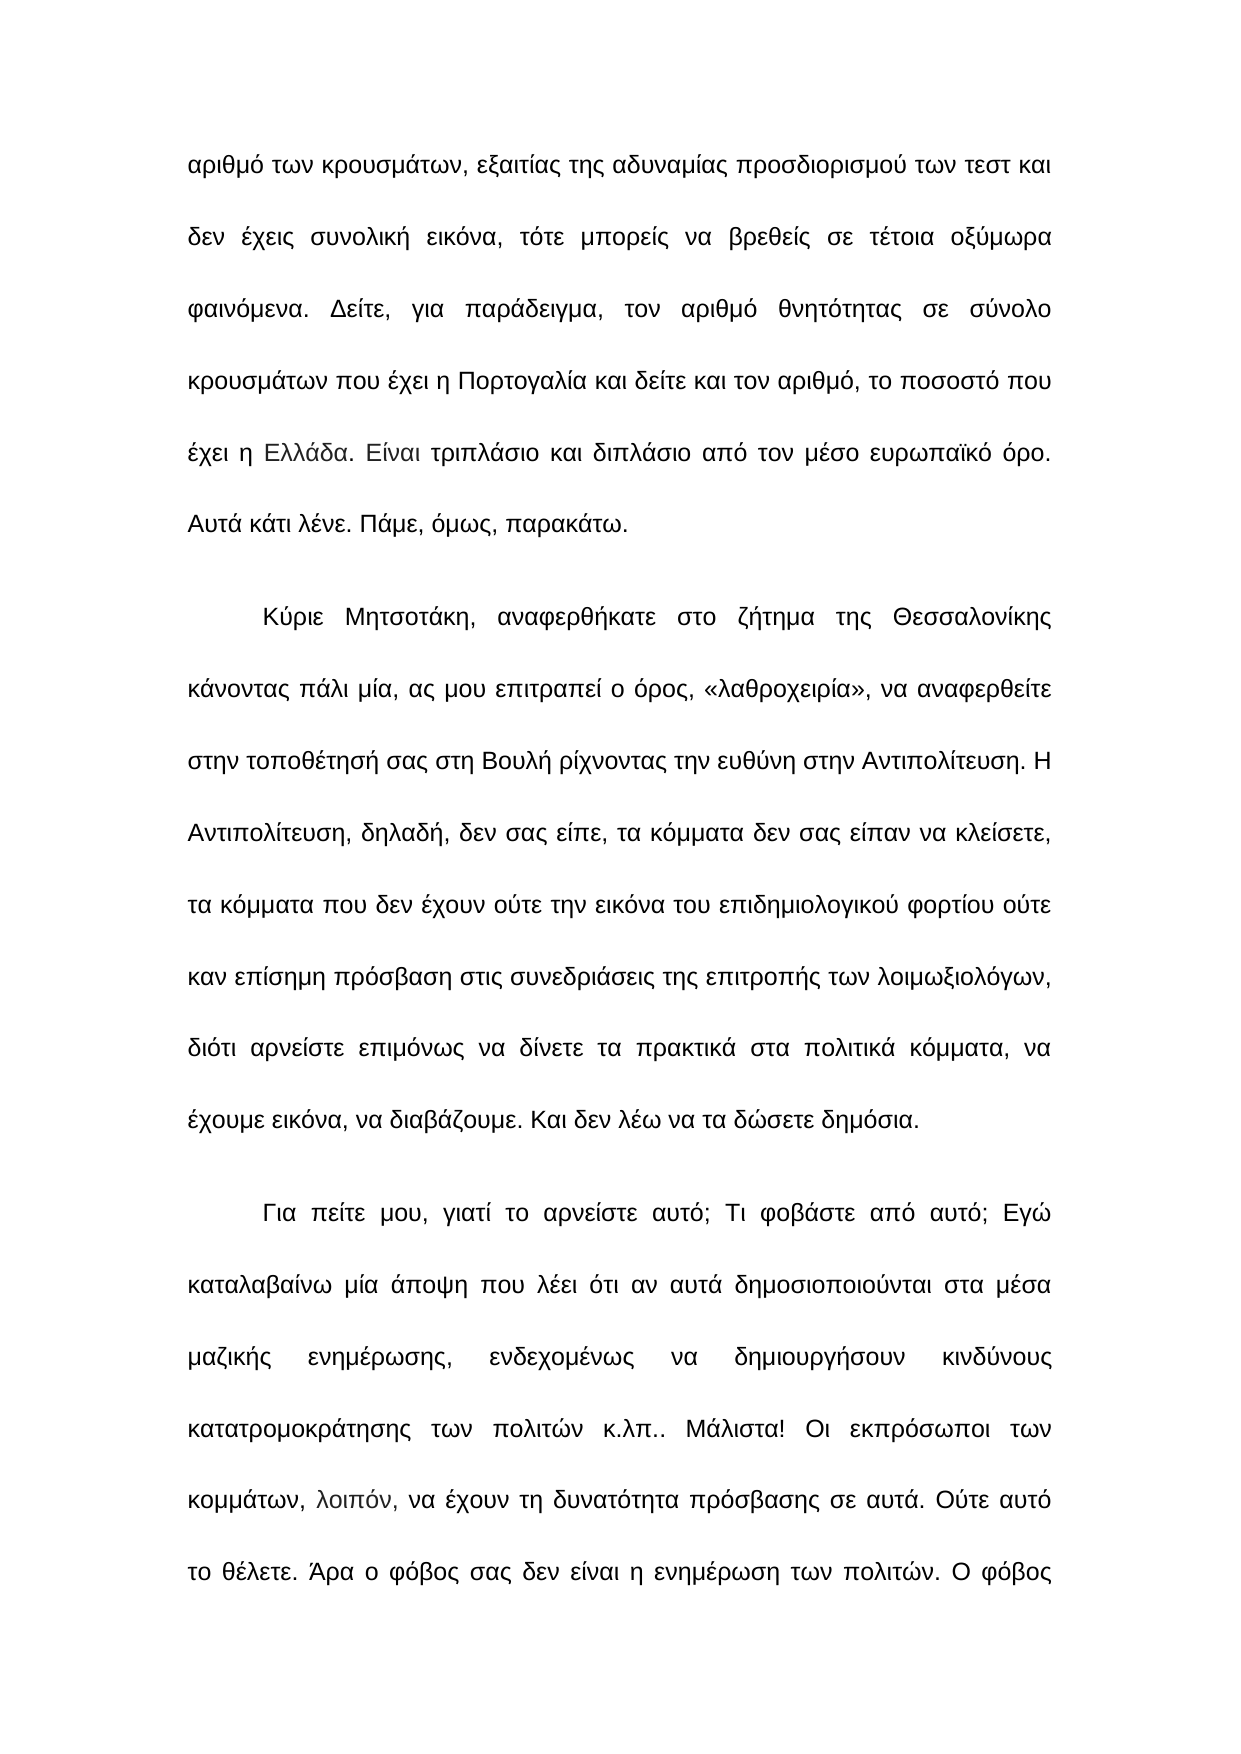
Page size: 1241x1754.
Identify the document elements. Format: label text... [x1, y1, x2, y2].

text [187, 150, 1053, 538]
text Κύριε Μητσοτάκη, αναφερθήκατε στο ζήτημα της Θεσσαλονίκης κάνοντας πάλι μία, ας μου επιτραπεί ο όρος, «λαθροχειρία», να αναφερθείτε στην τοποθέτησή σας στη Βουλή ρίχνοντας την ευθύνη στην Αντιπολίτευση. Η Αντιπολίτευση, δηλαδή, δεν σας είπε, τα κόμματα δεν σας είπαν να κλείσετε, τα κόμματα που δεν έχουν ούτε την εικόνα του επιδημιολογικού φορτίου ούτε καν επίσημη πρόσβαση στις συνεδριάσεις της επιτροπής των λοιμωξιολόγων, διότι αρνείστε επιμόνως να δίνετε τα πρακτικά στα πολιτικά κόμματα, να έχουμε εικόνα, να διαβάζουμε. Και δεν λέω να τα δώσετε δημόσια. [187, 602, 1053, 1134]
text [187, 1198, 1053, 1586]
